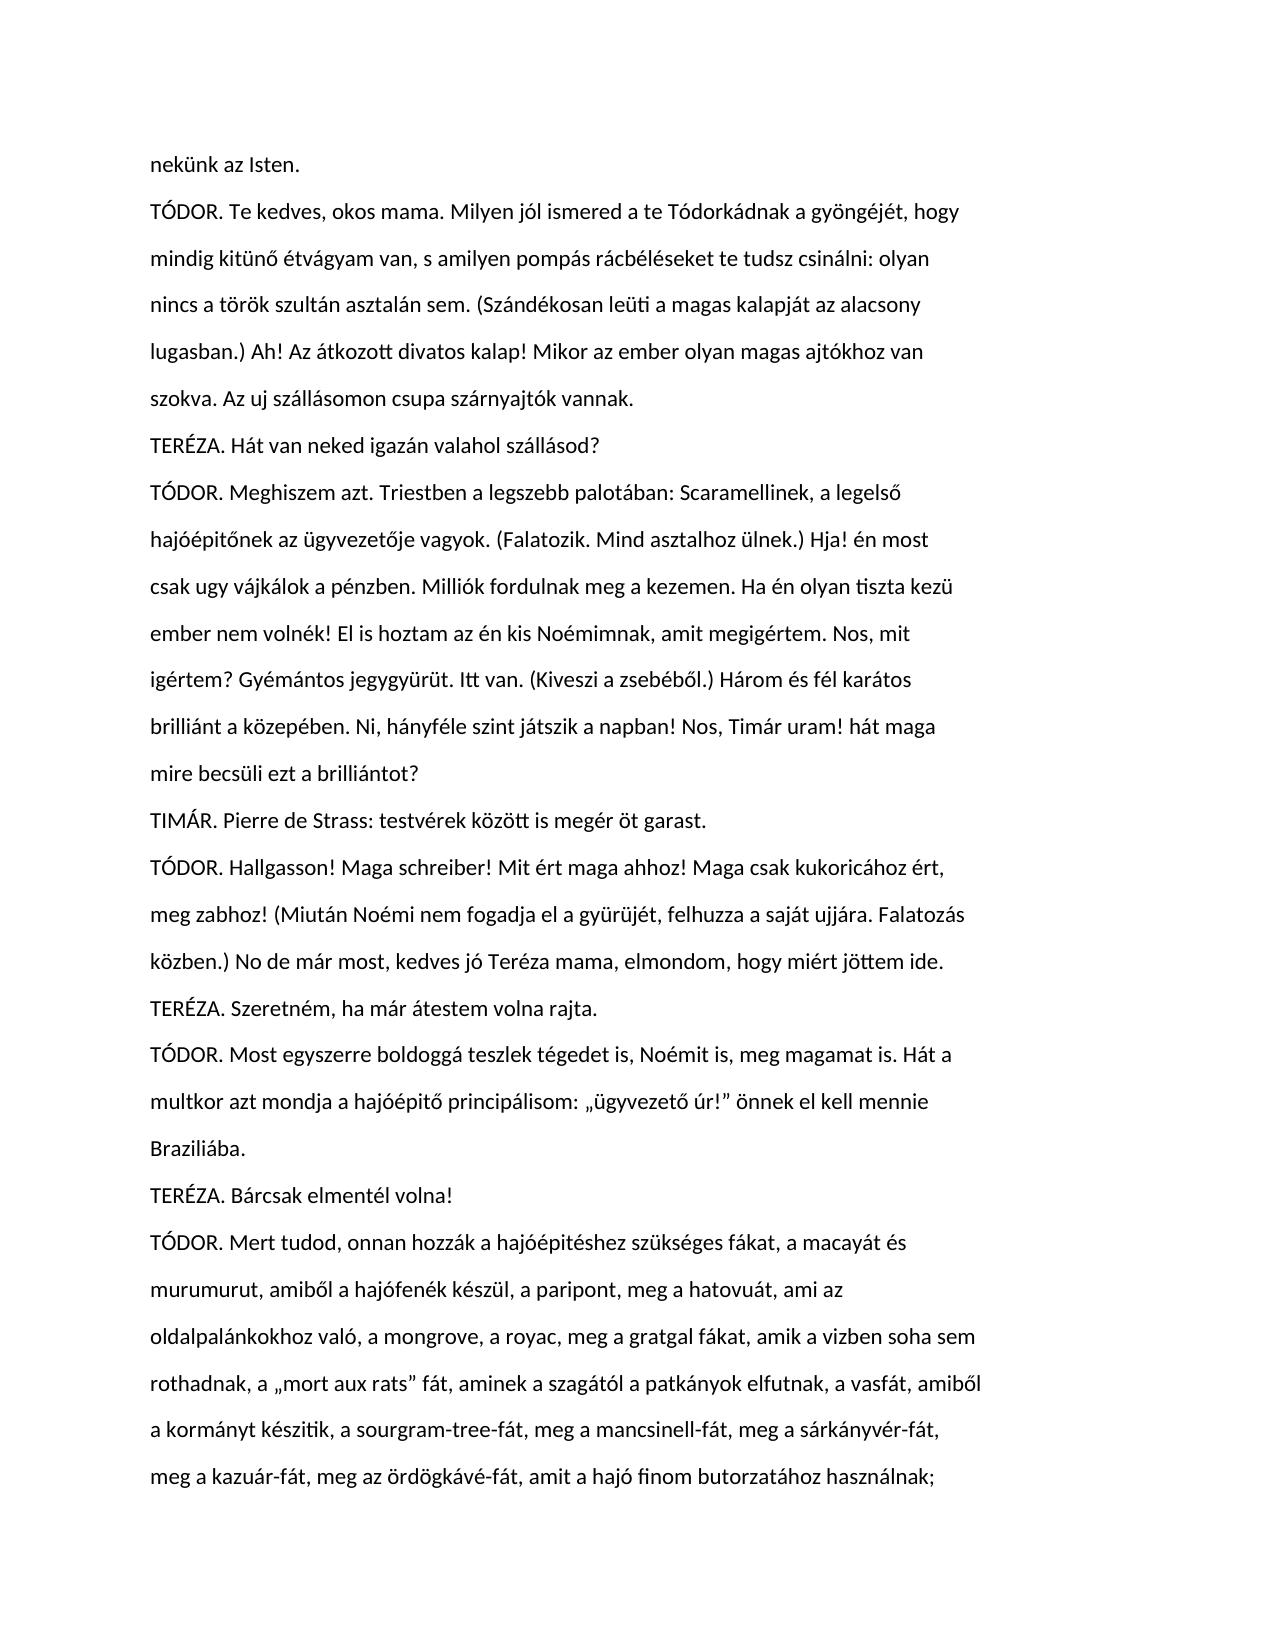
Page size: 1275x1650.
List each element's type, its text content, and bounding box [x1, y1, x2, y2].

text Braziliába. [150, 1134, 1125, 1162]
text mire becsüli ezt a brilliántot? [150, 759, 1125, 787]
text TERÉZA. Hát van neked igazán valahol szállásod? [150, 431, 1125, 459]
text szokva. Az uj szállásomon csupa szárnyajtók vannak. [150, 384, 1125, 412]
text mindig kitünő étvágyam van, s amilyen pompás rácbéléseket te tudsz csinálni: olyan [150, 244, 1125, 272]
text közben.) No de már most, kedves jó Teréza mama, elmondom, hogy miért jöttem ide. [150, 947, 1125, 975]
text TERÉZA. Bárcsak elmentél volna! [150, 1181, 1125, 1209]
text TÓDOR. Hallgasson! Maga schreiber! Mit ért maga ahhoz! Maga csak kukoricához ért, [150, 853, 1125, 881]
text lugasban.) Ah! Az átkozott divatos kalap! Mikor az ember olyan magas ajtókhoz van [150, 337, 1125, 366]
text TÓDOR. Te kedves, okos mama. Milyen jól ismered a te Tódorkádnak a gyöngéjét, hogy [150, 197, 1125, 225]
text ember nem volnék! El is hoztam az én kis Noémimnak, amit megigértem. Nos, mit [150, 619, 1125, 647]
text multkor azt mondja a hajóépitő principálisom: „ügyvezető úr!” önnek el kell mennie [150, 1087, 1125, 1116]
text brilliánt a közepében. Ni, hányféle szint játszik a napban! Nos, Timár uram! hát maga [150, 712, 1125, 741]
text a kormányt készitik, a sourgram-tree-fát, meg a mancsinell-fát, meg a sárkányvér-fát, [150, 1416, 1125, 1444]
text igértem? Gyémántos jegygyürüt. Itt van. (Kiveszi a zsebéből.) Három és fél karátos [150, 666, 1125, 694]
text TÓDOR. Most egyszerre boldoggá teszlek tégedet is, Noémit is, meg magamat is. Hát a [150, 1041, 1125, 1069]
text TÓDOR. Meghiszem azt. Triestben a legszebb palotában: Scaramellinek, a legelső [150, 478, 1125, 506]
text TERÉZA. Szeretném, ha már átestem volna rajta. [150, 994, 1125, 1022]
text TÓDOR. Mert tudod, onnan hozzák a hajóépitéshez szükséges fákat, a macayát és [150, 1228, 1125, 1256]
text TIMÁR. Pierre de Strass: testvérek között is megér öt garast. [150, 806, 1125, 834]
text murumurut, amiből a hajófenék készül, a paripont, meg a hatovuát, ami az [150, 1275, 1125, 1303]
text meg a kazuár-fát, meg az ördögkávé-fát, amit a hajó finom butorzatához használnak; [150, 1462, 1125, 1491]
text meg zabhoz! (Miután Noémi nem fogadja el a gyürüjét, felhuzza a saját ujjára. Falatozás [150, 900, 1125, 928]
text nincs a török szultán asztalán sem. (Szándékosan leüti a magas kalapját az alacsony [150, 291, 1125, 319]
text oldalpalánkokhoz való, a mongrove, a royac, meg a gratgal fákat, amik a vizben soha sem [150, 1322, 1125, 1350]
text rothadnak, a „mort aux rats” fát, aminek a szagától a patkányok elfutnak, a vasfát, amiből [150, 1369, 1125, 1397]
text hajóépitőnek az ügyvezetője vagyok. (Falatozik. Mind asztalhoz ülnek.) Hja! én most [150, 525, 1125, 553]
text nekünk az Isten. [150, 150, 1125, 178]
text csak ugy vájkálok a pénzben. Milliók fordulnak meg a kezemen. Ha én olyan tiszta kezü [150, 572, 1125, 600]
